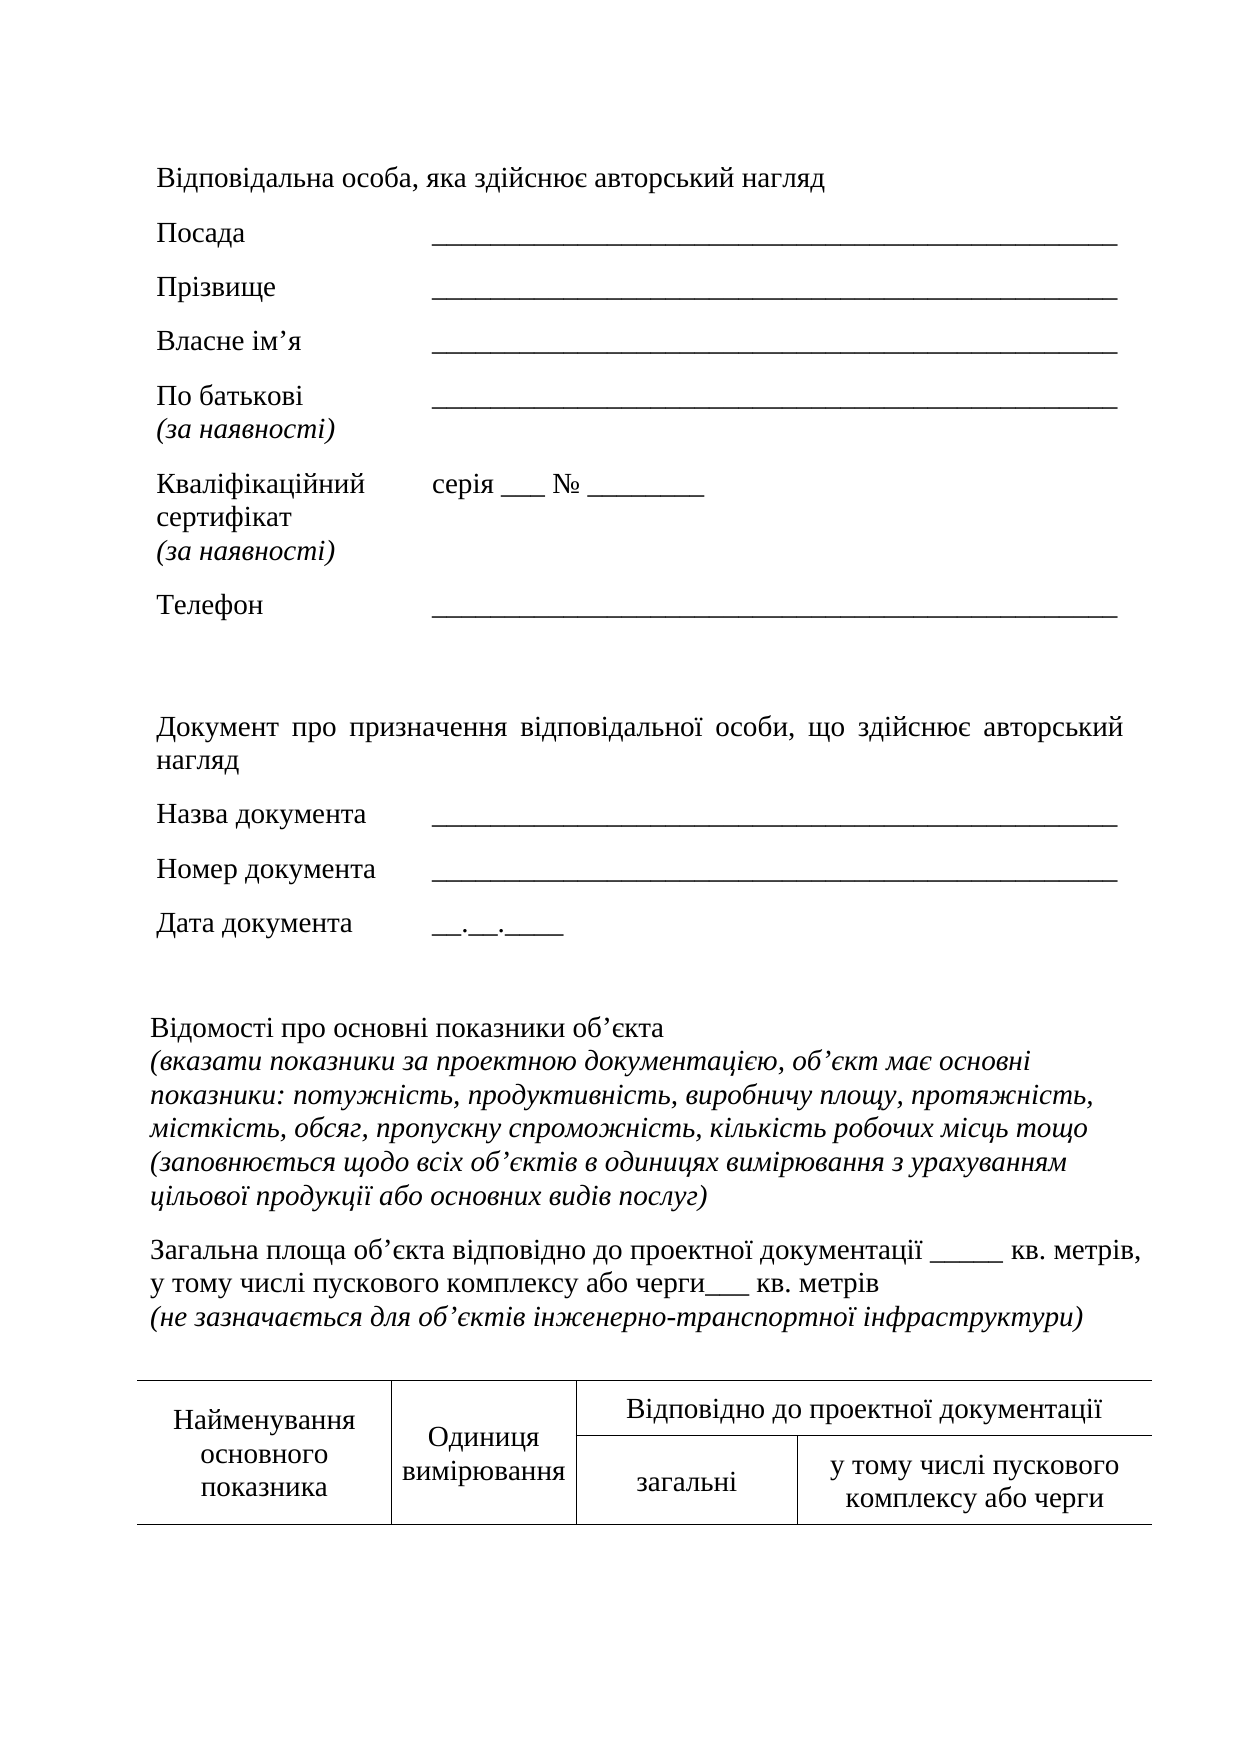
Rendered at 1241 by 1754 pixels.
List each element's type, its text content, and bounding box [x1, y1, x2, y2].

table_cell у тому числі пускового комплексу або черги [798, 1436, 1152, 1524]
table_header Найменування основного показника [137, 1381, 391, 1524]
table_cell _______________________________________________ [421, 577, 1135, 631]
table_cell Власне ім’я [146, 313, 421, 367]
table_cell _______________________________________________ [421, 786, 1135, 841]
table_cell _______________________________________________ [421, 313, 1135, 367]
table_header Одиниця вимірювання [392, 1381, 576, 1524]
table_cell Документ про призначення відповідальної особи, що здійснює авторський нагляд [146, 631, 1135, 786]
table_header Відомості про основні показники об’єкта (вказати показники за проектною документацією, об’єкт має основні показники: потужність, продуктивність, виробничу площу, протяжність, місткість, обсяг, пропускну спроможність, кількість робочих місць тощо (заповнюється щодо всіх об’єктів в одиницях вимірювання з урахуванням цільової продукції або основних видів послуг) [140, 1000, 1152, 1222]
table_cell загальні [577, 1436, 797, 1524]
table_cell Номер документа [146, 841, 421, 895]
table_cell _______________________________________________ [421, 259, 1135, 313]
table_cell Телефон [146, 577, 421, 631]
table_cell Загальна площа об’єкта відповідно до проектної документації _____ кв. метрів, у тому числі пускового комплексу або черги___ кв. метрів (не зазначається для об’єктів інженерно-транспортної інфраструктури) [140, 1222, 1152, 1343]
table_cell Відповідальна особа, яка здійснює авторський нагляд [146, 150, 1135, 204]
table_header Відповідно до проектної документації [577, 1381, 1152, 1435]
table_cell Дата документа [146, 895, 421, 949]
table_cell __.__.____ [421, 895, 1135, 949]
table_cell _______________________________________________ [421, 841, 1135, 895]
table_cell серія ___ № ________ [421, 455, 1135, 577]
table_cell Назва документа [146, 786, 421, 841]
table_cell Прізвище [146, 259, 421, 313]
table_cell По батькові (за наявності) [146, 368, 421, 455]
table_cell Посада [146, 204, 421, 259]
table_cell Кваліфікаційний сертифікат (за наявності) [146, 455, 421, 577]
table_cell _______________________________________________ [421, 368, 1135, 455]
table_cell _______________________________________________ [421, 204, 1135, 259]
